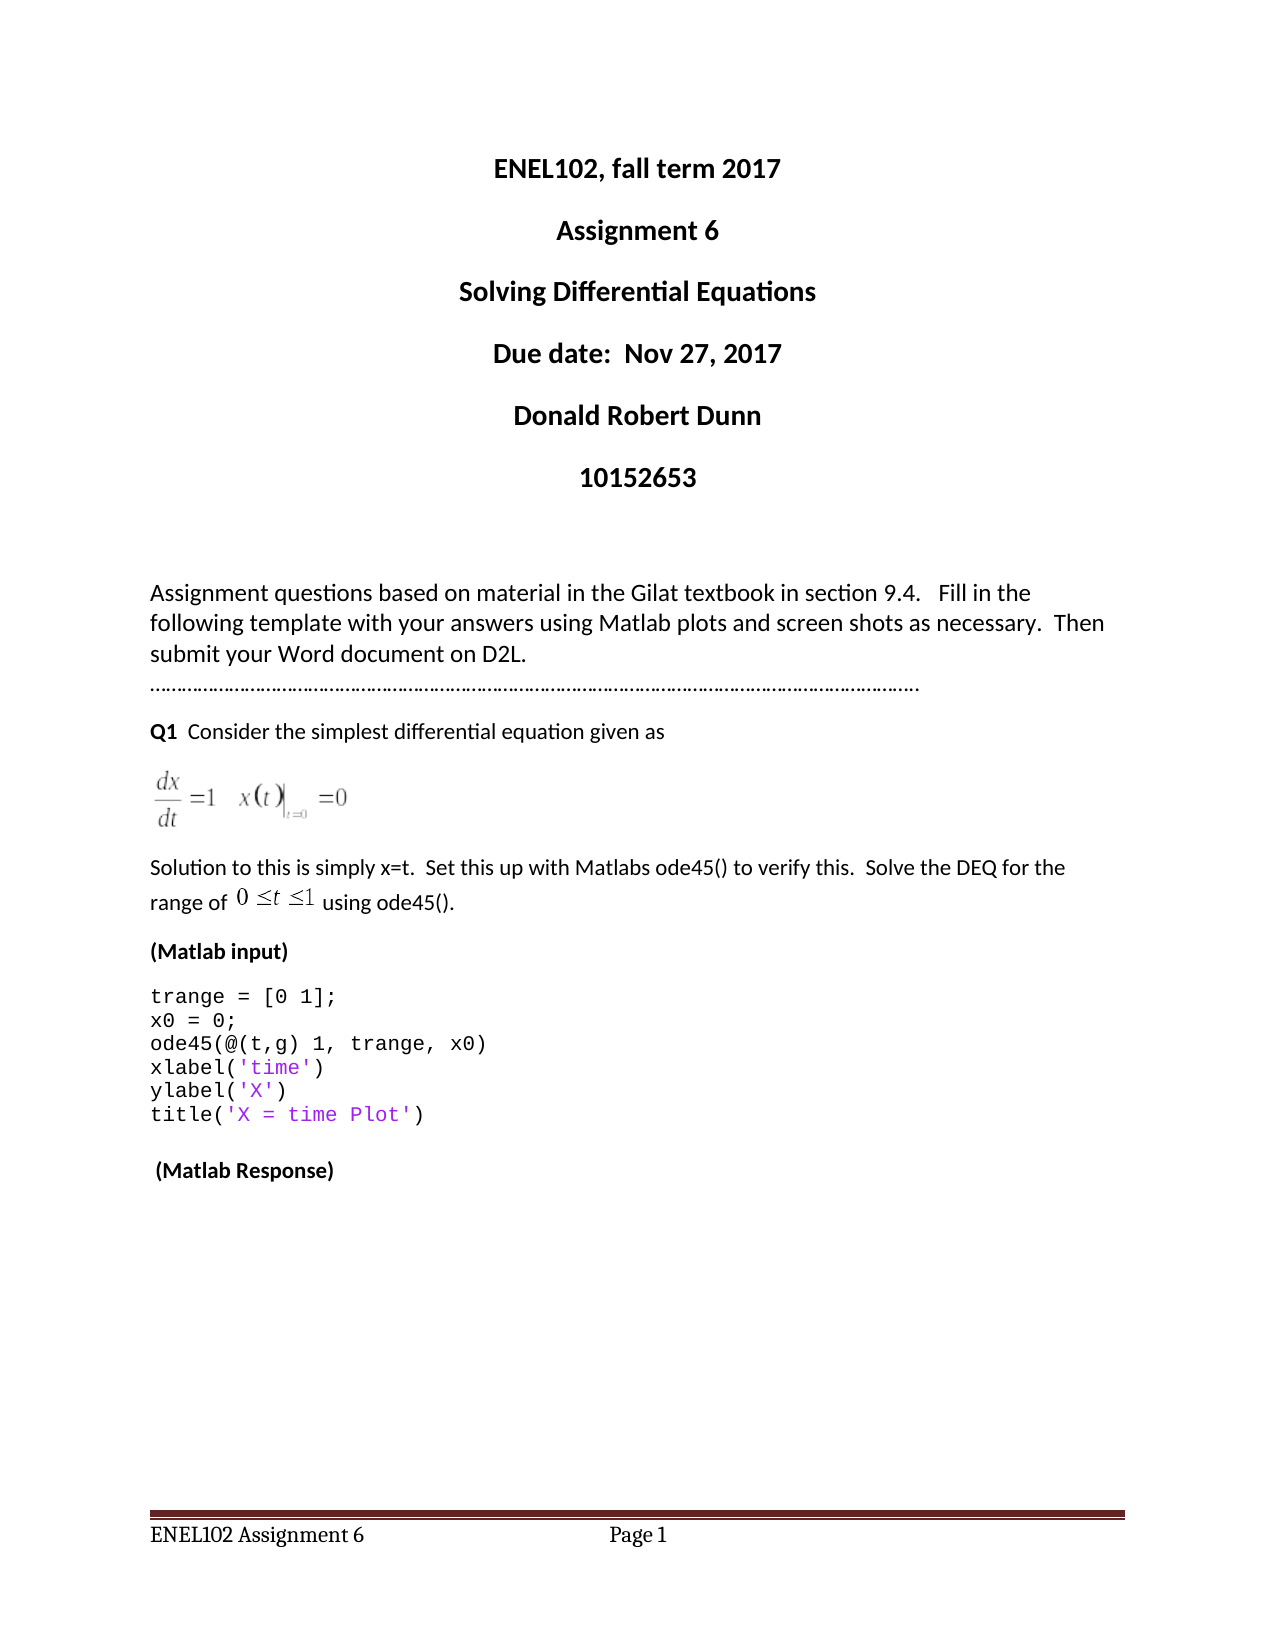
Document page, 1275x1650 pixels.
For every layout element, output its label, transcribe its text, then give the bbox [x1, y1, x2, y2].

text (Matlab Response) [150, 1156, 1125, 1184]
text trange = [0 1]; [150, 986, 1125, 1009]
text (Matlab input) [150, 937, 1125, 965]
text Due date: Nov 27, 2017 [150, 335, 1125, 371]
text x0 = 0; [150, 1009, 1125, 1033]
text Q1 Consider the simplest differential equation given as [150, 717, 1125, 746]
text Assignment 6 [150, 212, 1125, 247]
text Solution to this is simply x=t. Set this up with Matlabs ode45() to verify this. Solve the DEQ for the range of using ode45(). [150, 853, 1125, 916]
text ylabel('X') [150, 1081, 1125, 1104]
text xlabel('time') [150, 1057, 1125, 1081]
text ode45(@(t,g) 1, trange, x0) [150, 1033, 1125, 1057]
text 10152653 [150, 459, 1125, 494]
text Donald Robert Dunn [150, 397, 1125, 433]
text Solving Differential Equations [150, 273, 1125, 309]
text title('X = time Plot') [150, 1104, 1125, 1128]
text ENEL102, fall term 2017 [150, 150, 1125, 186]
text Assignment questions based on material in the Gilat textbook in section 9.4. Fill in the following template with your answers using Matlab plots and screen shots as necessary. Then submit your Word document on D2L. ……………………………………………………………………………………………………………………………….. [150, 577, 1125, 697]
